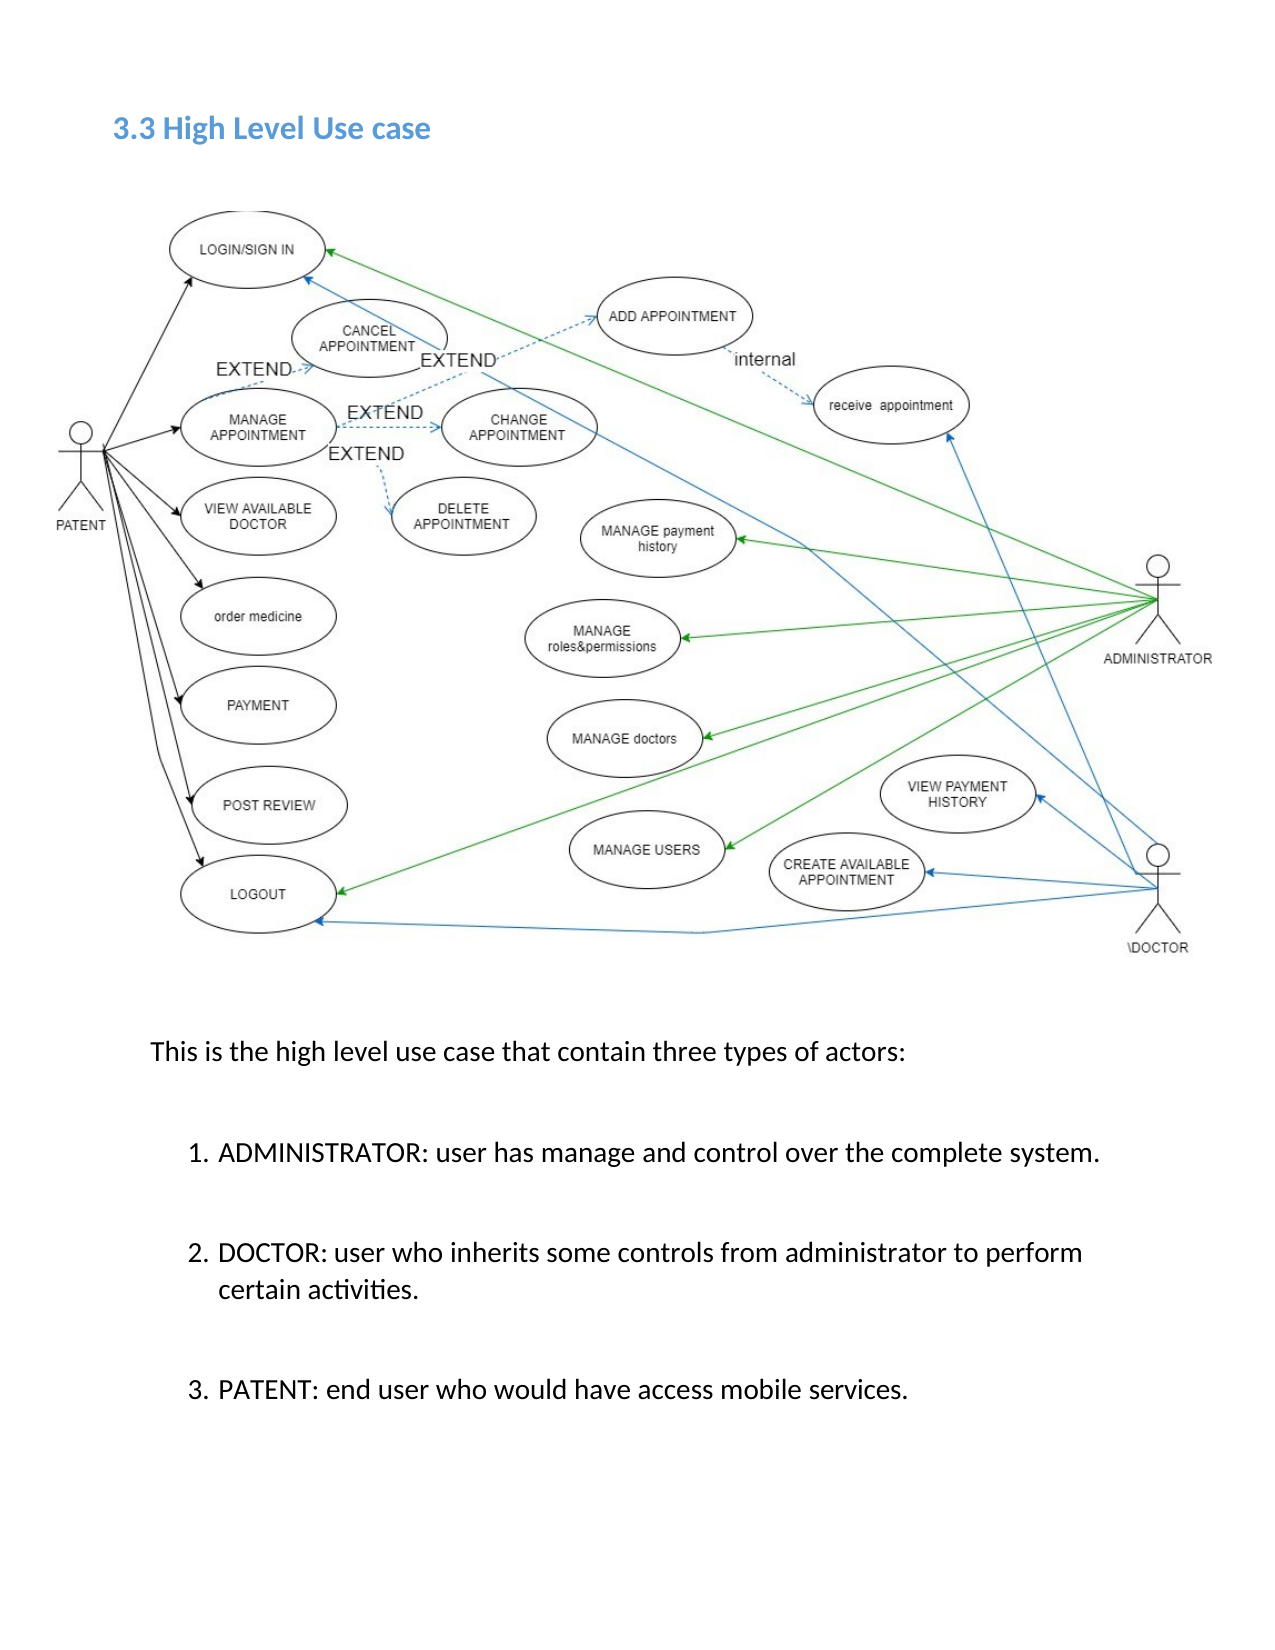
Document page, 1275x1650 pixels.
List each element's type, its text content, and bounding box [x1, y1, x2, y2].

text This is the high level use case that contain three types of actors: [150, 1033, 1237, 1069]
picture [56, 211, 1213, 957]
list ADMINISTRATOR: user has manage and control over the complete system. [187, 1134, 1237, 1169]
subtitle 3.3 High Level Use case [112, 107, 1237, 147]
list PATENT: end user who would have access mobile services. [187, 1371, 1237, 1407]
list DOCTOR: user who inherits some controls from administrator to perform certain activities. [187, 1234, 1086, 1307]
